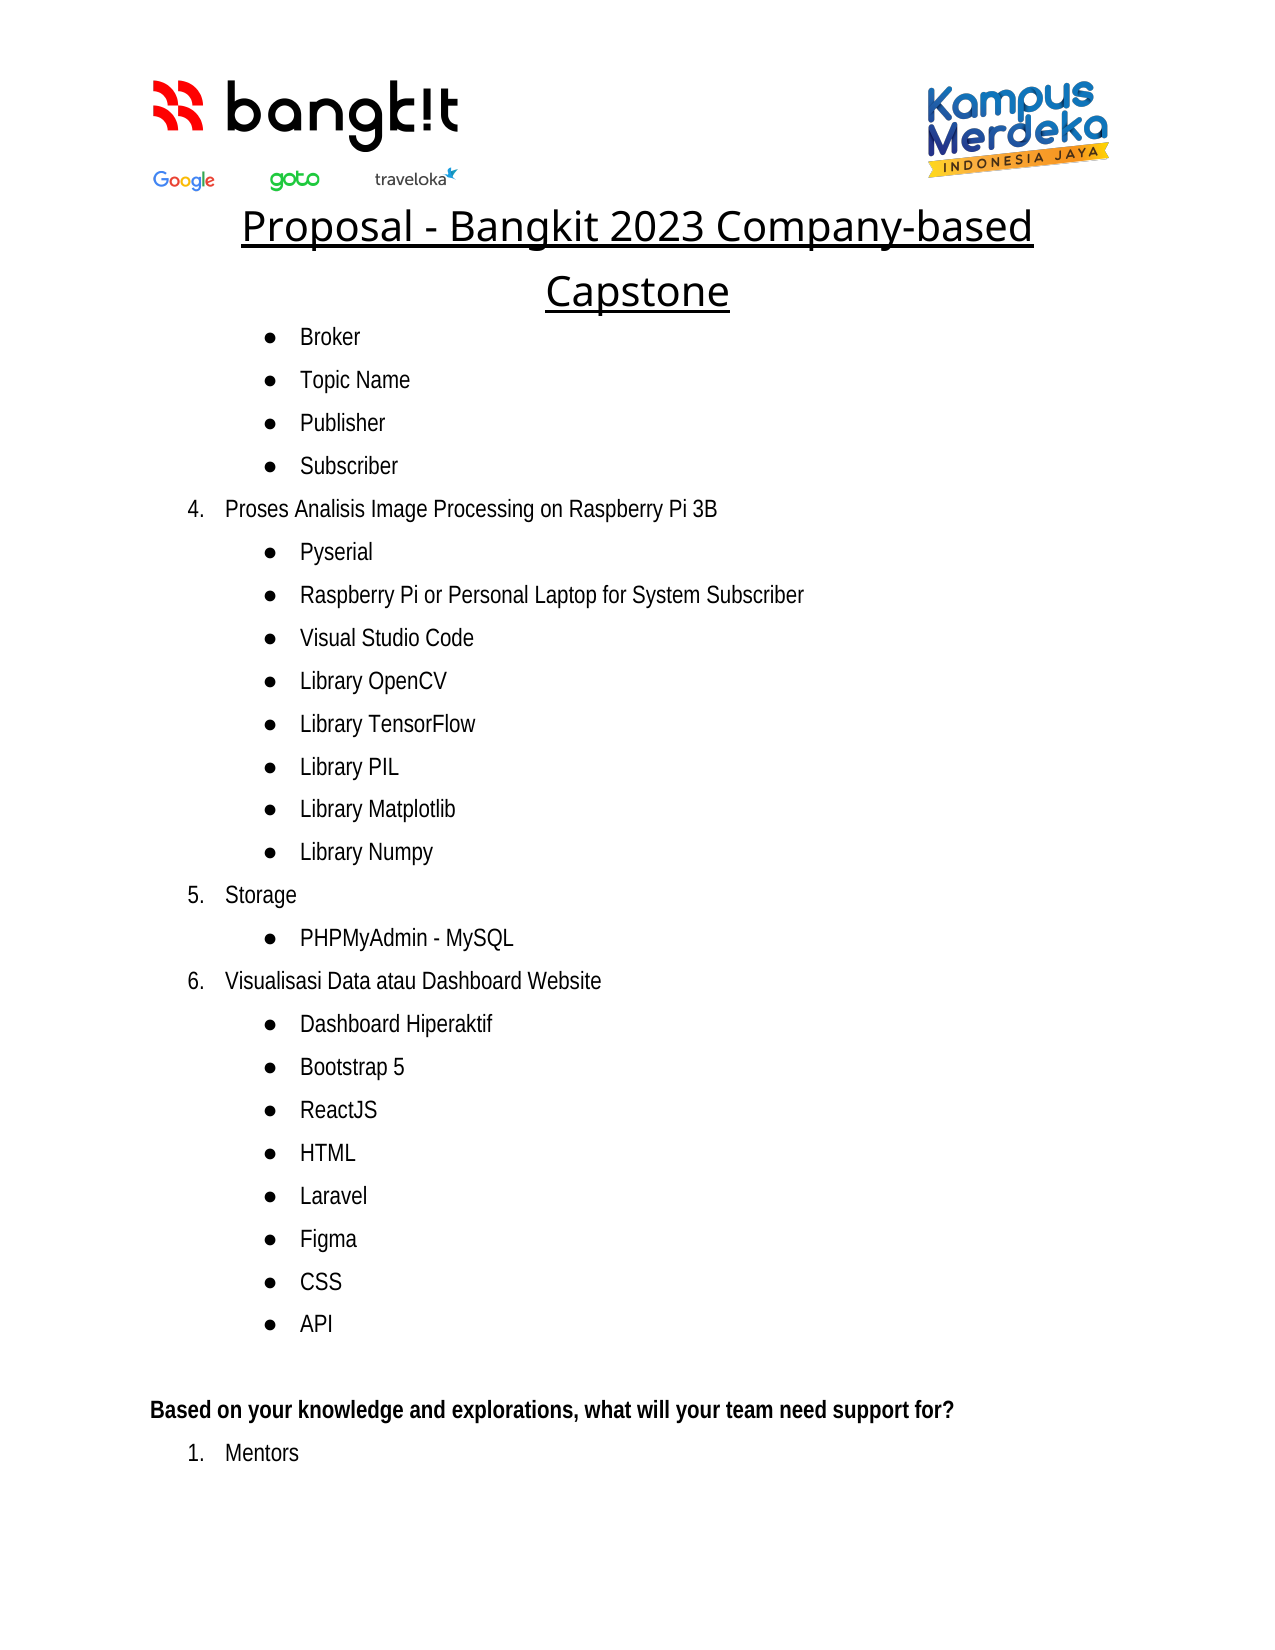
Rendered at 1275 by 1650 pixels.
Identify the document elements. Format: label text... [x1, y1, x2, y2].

list Visual Studio Code [262, 623, 1125, 651]
list Storage [187, 880, 1125, 909]
list Library OpenCV [262, 666, 1125, 694]
list Mentors [187, 1438, 1125, 1467]
list Raspberry Pi or Personal Laptop for System Subscriber [262, 580, 1125, 608]
list Laravel [262, 1181, 1125, 1209]
picture [914, 75, 1125, 193]
list Subscriber [262, 451, 1125, 480]
list Pyserial [262, 537, 1125, 566]
picture [150, 77, 461, 193]
list Publisher [262, 408, 1125, 437]
list Library PIL [262, 752, 1125, 780]
list Broker [262, 322, 1125, 351]
list PHPMyAdmin - MySQL [262, 923, 1125, 952]
list Proses Analisis Image Processing on Raspberry Pi 3B [187, 494, 1125, 523]
list CSS [262, 1267, 1125, 1295]
list Library Numpy [262, 837, 1125, 866]
list Library Matplotlib [262, 794, 1125, 823]
list Bootstrap 5 [262, 1052, 1125, 1081]
list HTML [262, 1138, 1125, 1166]
list API [262, 1309, 1125, 1338]
list Library TensorFlow [262, 709, 1125, 737]
list ReactJS [262, 1095, 1125, 1123]
list Figma [262, 1224, 1125, 1252]
list Visualisasi Data atau Dashboard Website [187, 966, 1125, 995]
text Based on your knowledge and explorations, what will your team need support for? [150, 1395, 1125, 1424]
list Dashboard Hiperaktif [262, 1009, 1125, 1038]
list Topic Name [262, 365, 1125, 394]
